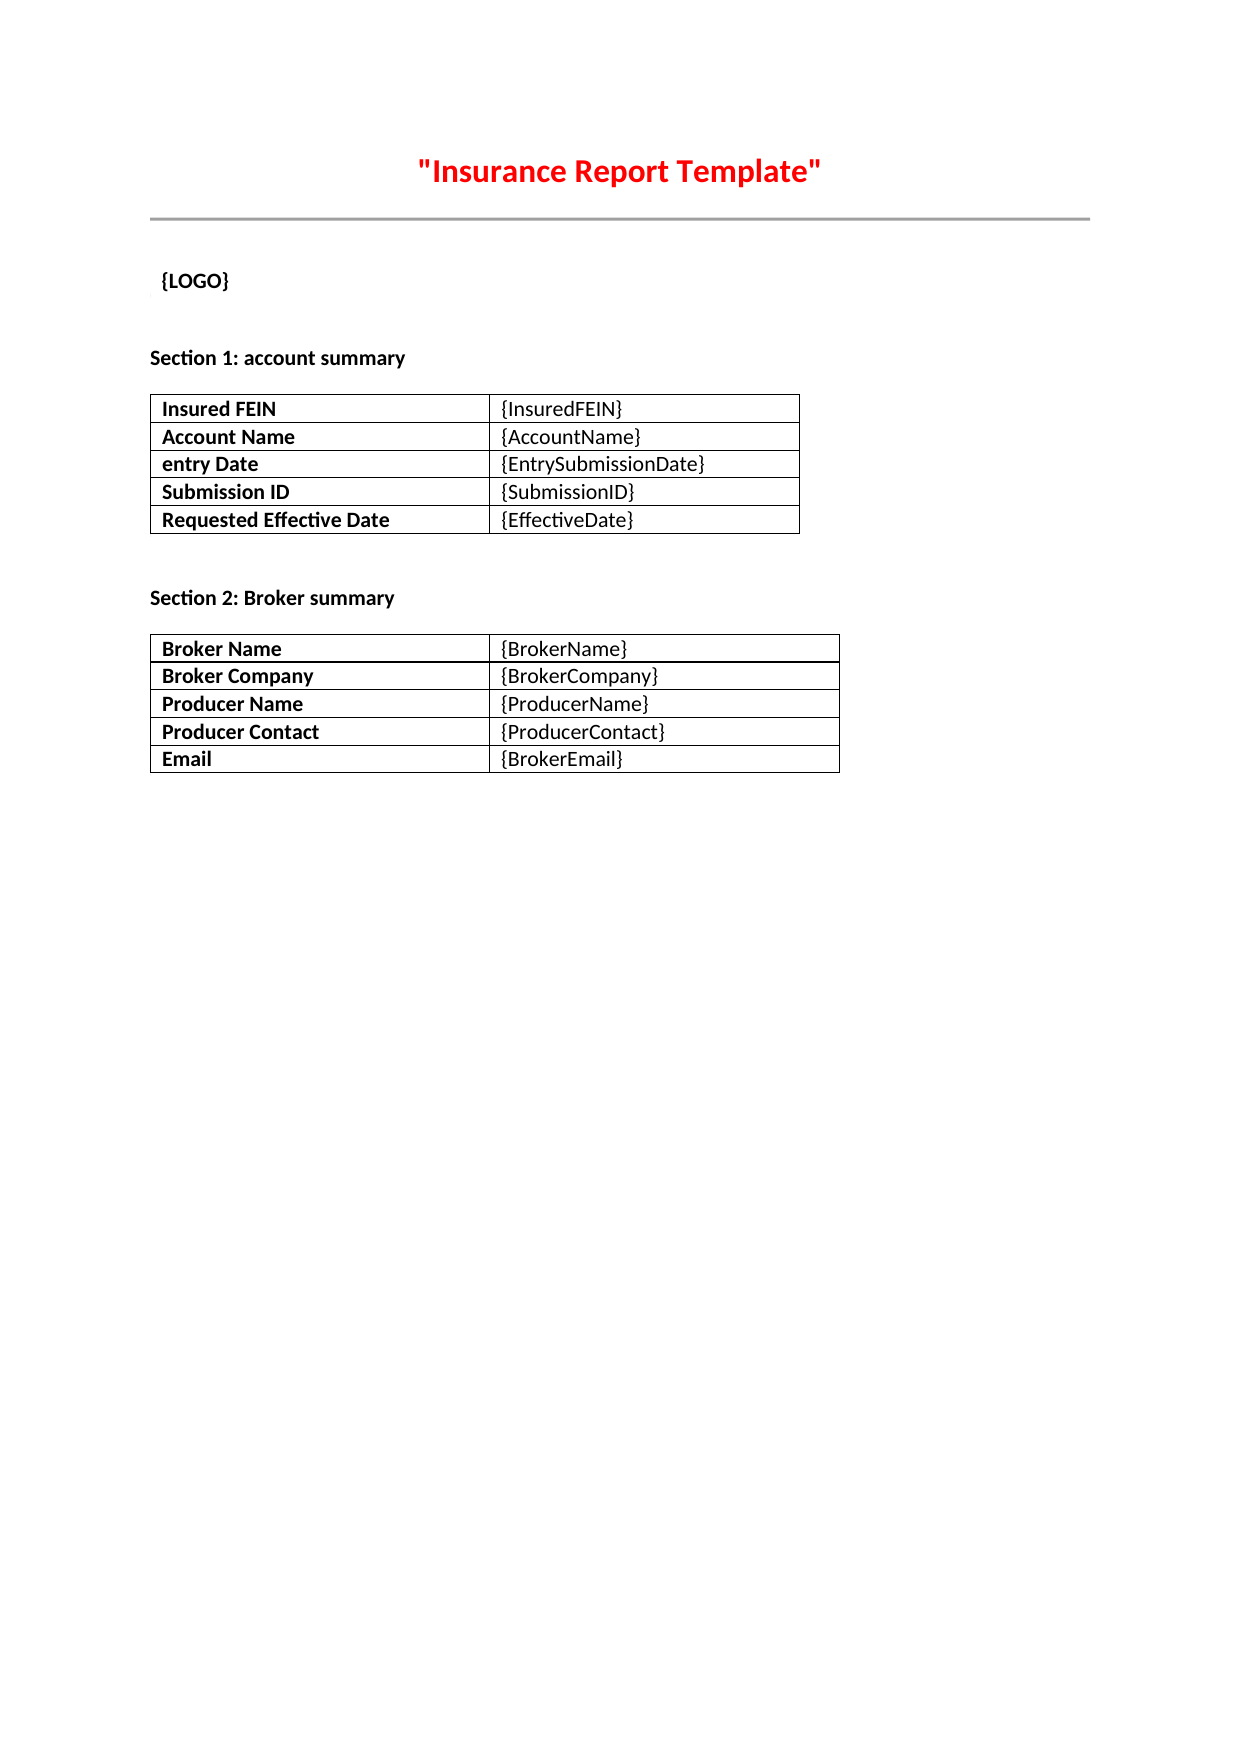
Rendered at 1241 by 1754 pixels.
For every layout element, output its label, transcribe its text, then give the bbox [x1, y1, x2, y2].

table_cell {BrokerEmail} [490, 746, 839, 772]
table_cell Requested Effective Date [151, 506, 489, 533]
table_cell entry Date [151, 451, 489, 477]
table_header Broker Name [151, 635, 489, 661]
table_cell {EffectiveDate} [490, 506, 799, 533]
table_cell Email [151, 746, 489, 772]
text "Insurance Report Template" [150, 150, 1090, 191]
table_cell Account Name [151, 423, 489, 449]
table_cell {ProducerContact} [490, 718, 839, 744]
table_cell Submission ID [151, 478, 489, 505]
table_header {BrokerName} [490, 635, 839, 661]
table_header Insured FEIN [151, 395, 489, 422]
text Section 2: Broker summary [150, 584, 1090, 610]
table_cell {BrokerCompany} [490, 663, 839, 689]
table_cell {EntrySubmissionDate} [490, 451, 799, 477]
table_cell Producer Contact [151, 718, 489, 744]
table_cell {SubmissionID} [490, 478, 799, 505]
table_header {LOGO} [150, 268, 356, 294]
table_cell {AccountName} [490, 423, 799, 449]
table_cell Producer Name [151, 690, 489, 717]
table_cell {ProducerName} [490, 690, 839, 717]
table_cell Broker Company [151, 663, 489, 689]
table_header {InsuredFEIN} [490, 395, 799, 422]
text Section 1: account summary [150, 344, 1090, 371]
